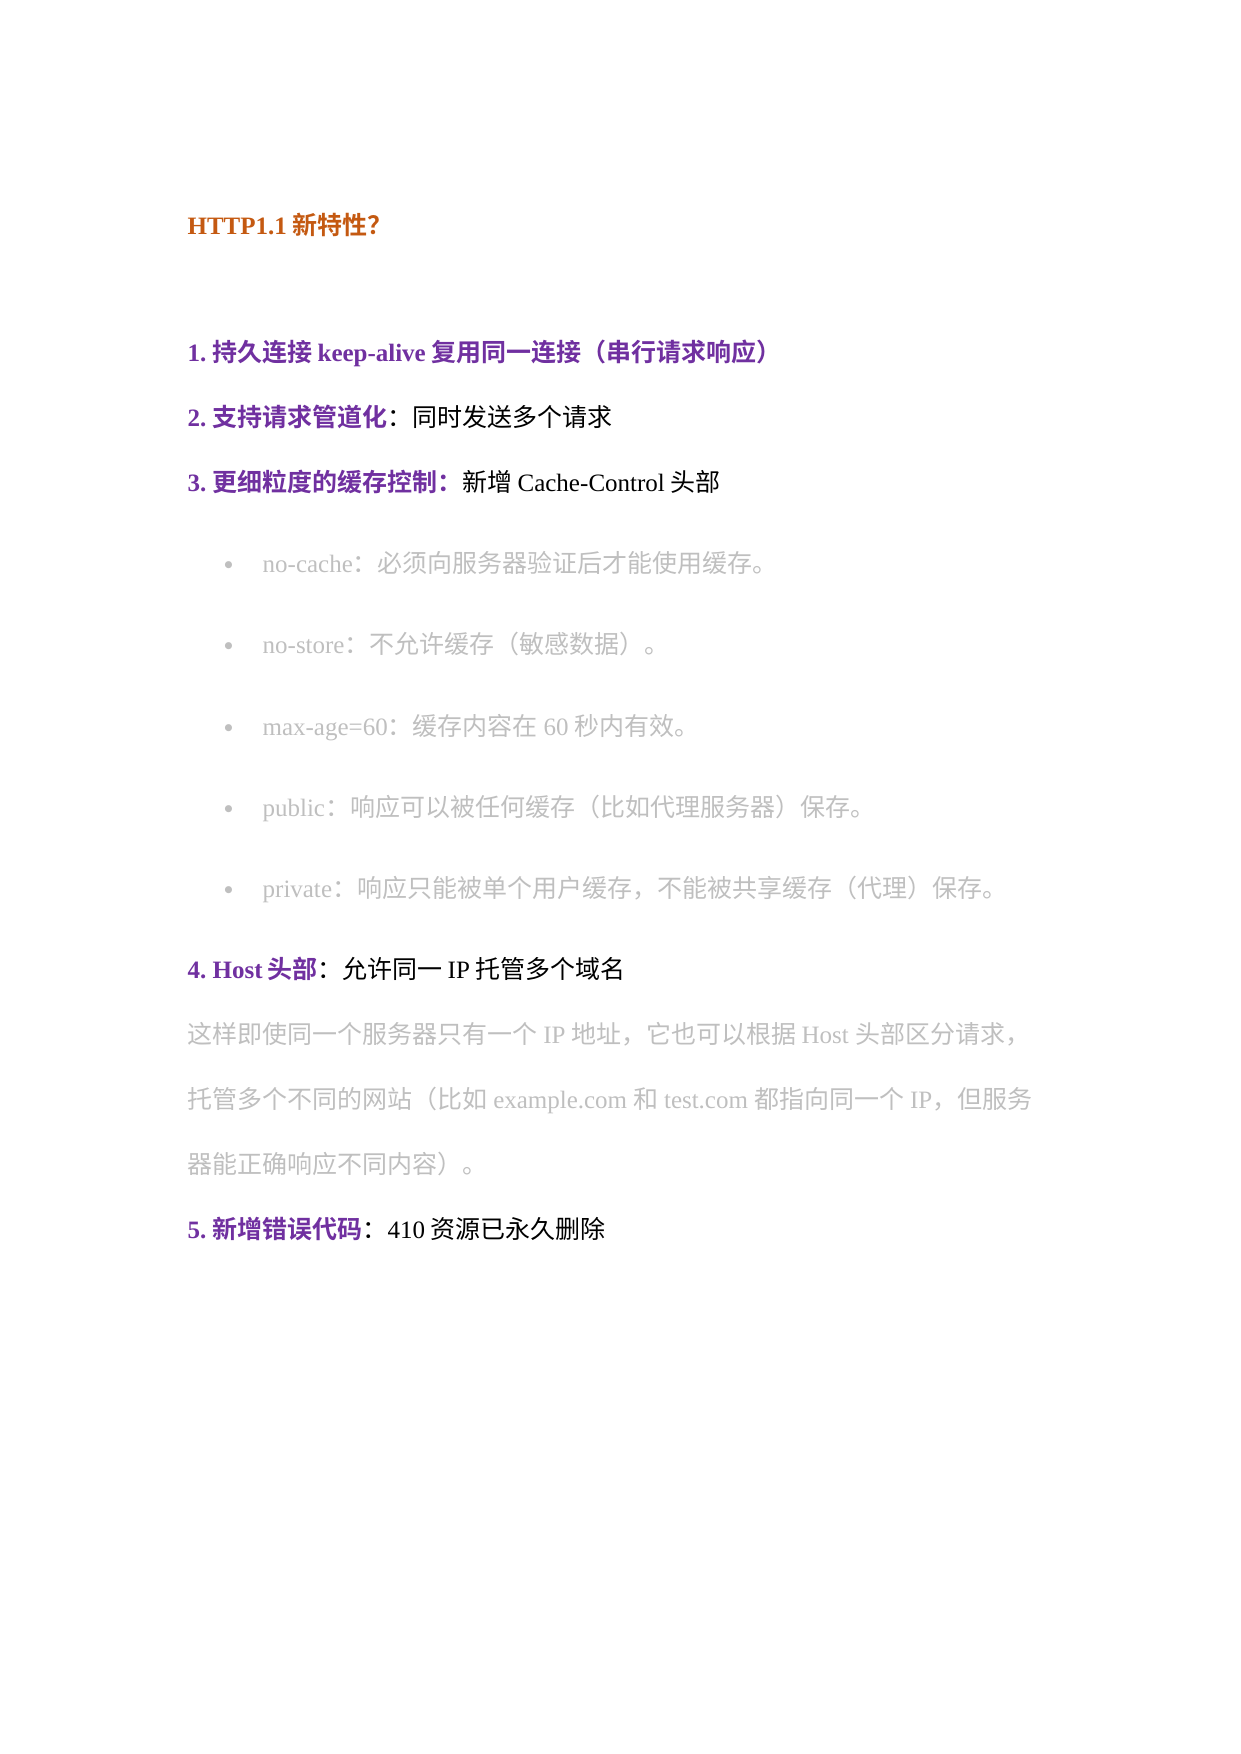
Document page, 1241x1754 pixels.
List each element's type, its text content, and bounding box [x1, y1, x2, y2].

text HTTP1.1新特性？ [187, 191, 1053, 256]
text 2. 支持请求管道化：同时发送多个请求 [187, 383, 1053, 448]
text 3. 更细粒度的缓存控制：新增Cache-Control头部 [187, 448, 1053, 513]
text 5. 新增错误代码：410资源已永久删除 [187, 1195, 1053, 1260]
list no-cache：必须向服务器验证后才能使用缓存。 [225, 529, 1053, 594]
text 1. 持久连接keep-alive复用同一连接（串行请求响应） [187, 318, 1053, 383]
list max-age=60：缓存内容在 60 秒内有效。 [225, 692, 1053, 757]
list no-store：不允许缓存（敏感数据）。 [225, 610, 1053, 675]
list public：响应可以被任何缓存（比如代理服务器）保存。 [225, 773, 1053, 838]
list private：响应只能被单个用户缓存，不能被共享缓存（代理）保存。 [225, 854, 1053, 919]
text 4. Host头部：允许同一IP托管多个域名 这样即使同一个服务器只有一个 IP 地址，它也可以根据 Host 头部区分请求，托管多个不同的网站（比如 example.com 和 test.com 都指向同一个 IP，但服务器能正确响应不同内容）。 [187, 935, 1053, 1195]
